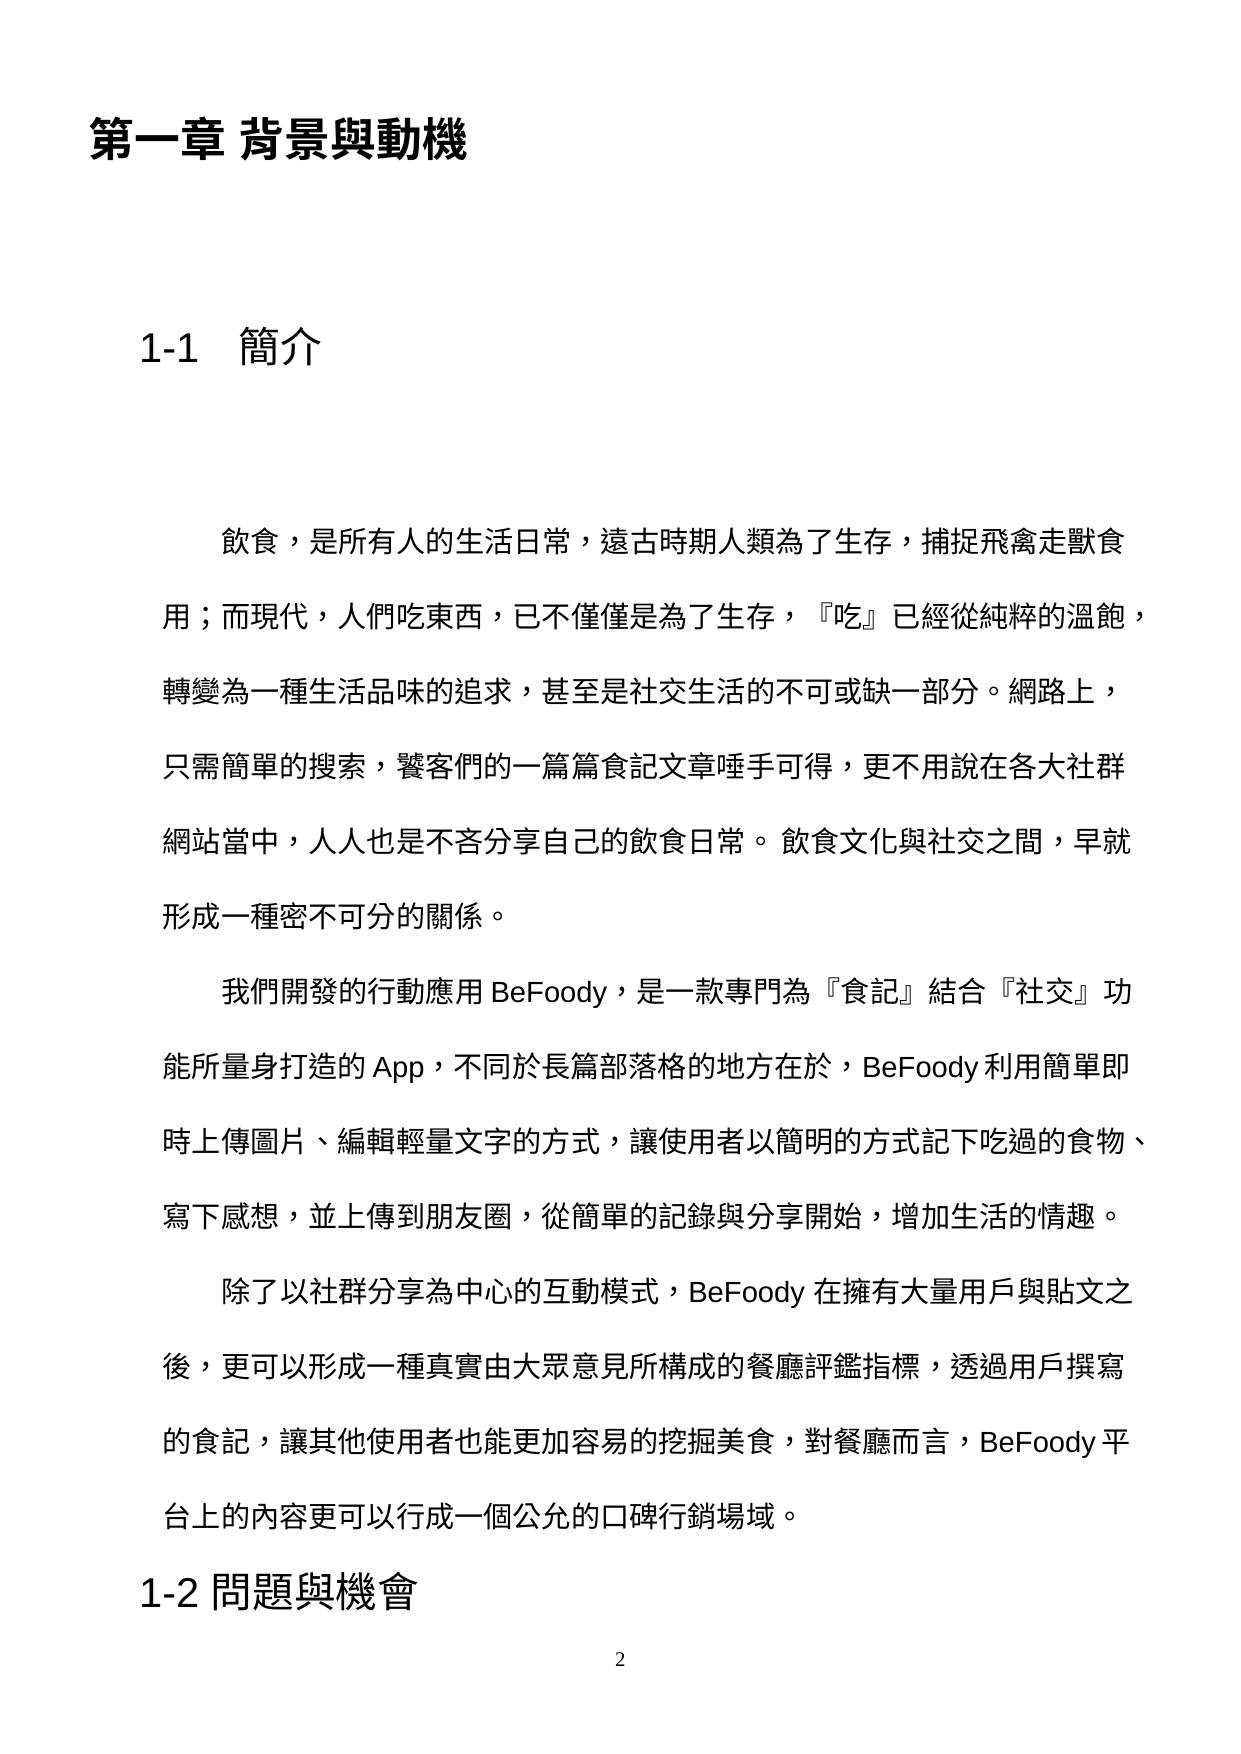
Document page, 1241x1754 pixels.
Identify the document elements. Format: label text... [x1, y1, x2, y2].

text 1-2 問題與機會 [89, 1552, 1152, 1627]
text 我們開發的行動應用 BeFoody，是一款專門為『食記』結合『社交』功能所量身打造的App，不同於長篇部落格的地方在於，BeFoody利用簡單即時上傳圖片、編輯輕量文字的方式，讓使用者以簡明的方式記下吃過的食物、寫下感想，並上傳到朋友圈，從簡單的記錄與分享開始，增加生活的情趣。 [162, 952, 1152, 1252]
text 飲食，是所有人的生活日常，遠古時期人類為了生存，捕捉飛禽走獸食用；而現代，人們吃東西，已不僅僅是為了生存，『吃』已經從純粹的溫飽，轉變為一種生活品味的追求，甚至是社交生活的不可或缺一部分。網路上，只需簡單的搜索，饕客們的一篇篇食記文章唾手可得，更不用說在各大社群網站當中，人人也是不吝分享自己的飲食日常。 飲食文化與社交之間，早就形成一種密不可分的關係。 [162, 502, 1152, 952]
text 1-1 簡介 [89, 307, 1152, 382]
text 第一章 背景與動機 [89, 99, 1152, 174]
text 除了以社群分享為中心的互動模式，BeFoody 在擁有大量用戶與貼文之後，更可以形成一種真實由大眾意見所構成的餐廳評鑑指標，透過用戶撰寫的食記，讓其他使用者也能更加容易的挖掘美食，對餐廳而言，BeFoody平台上的內容更可以行成一個公允的口碑行銷場域。 [162, 1252, 1152, 1552]
